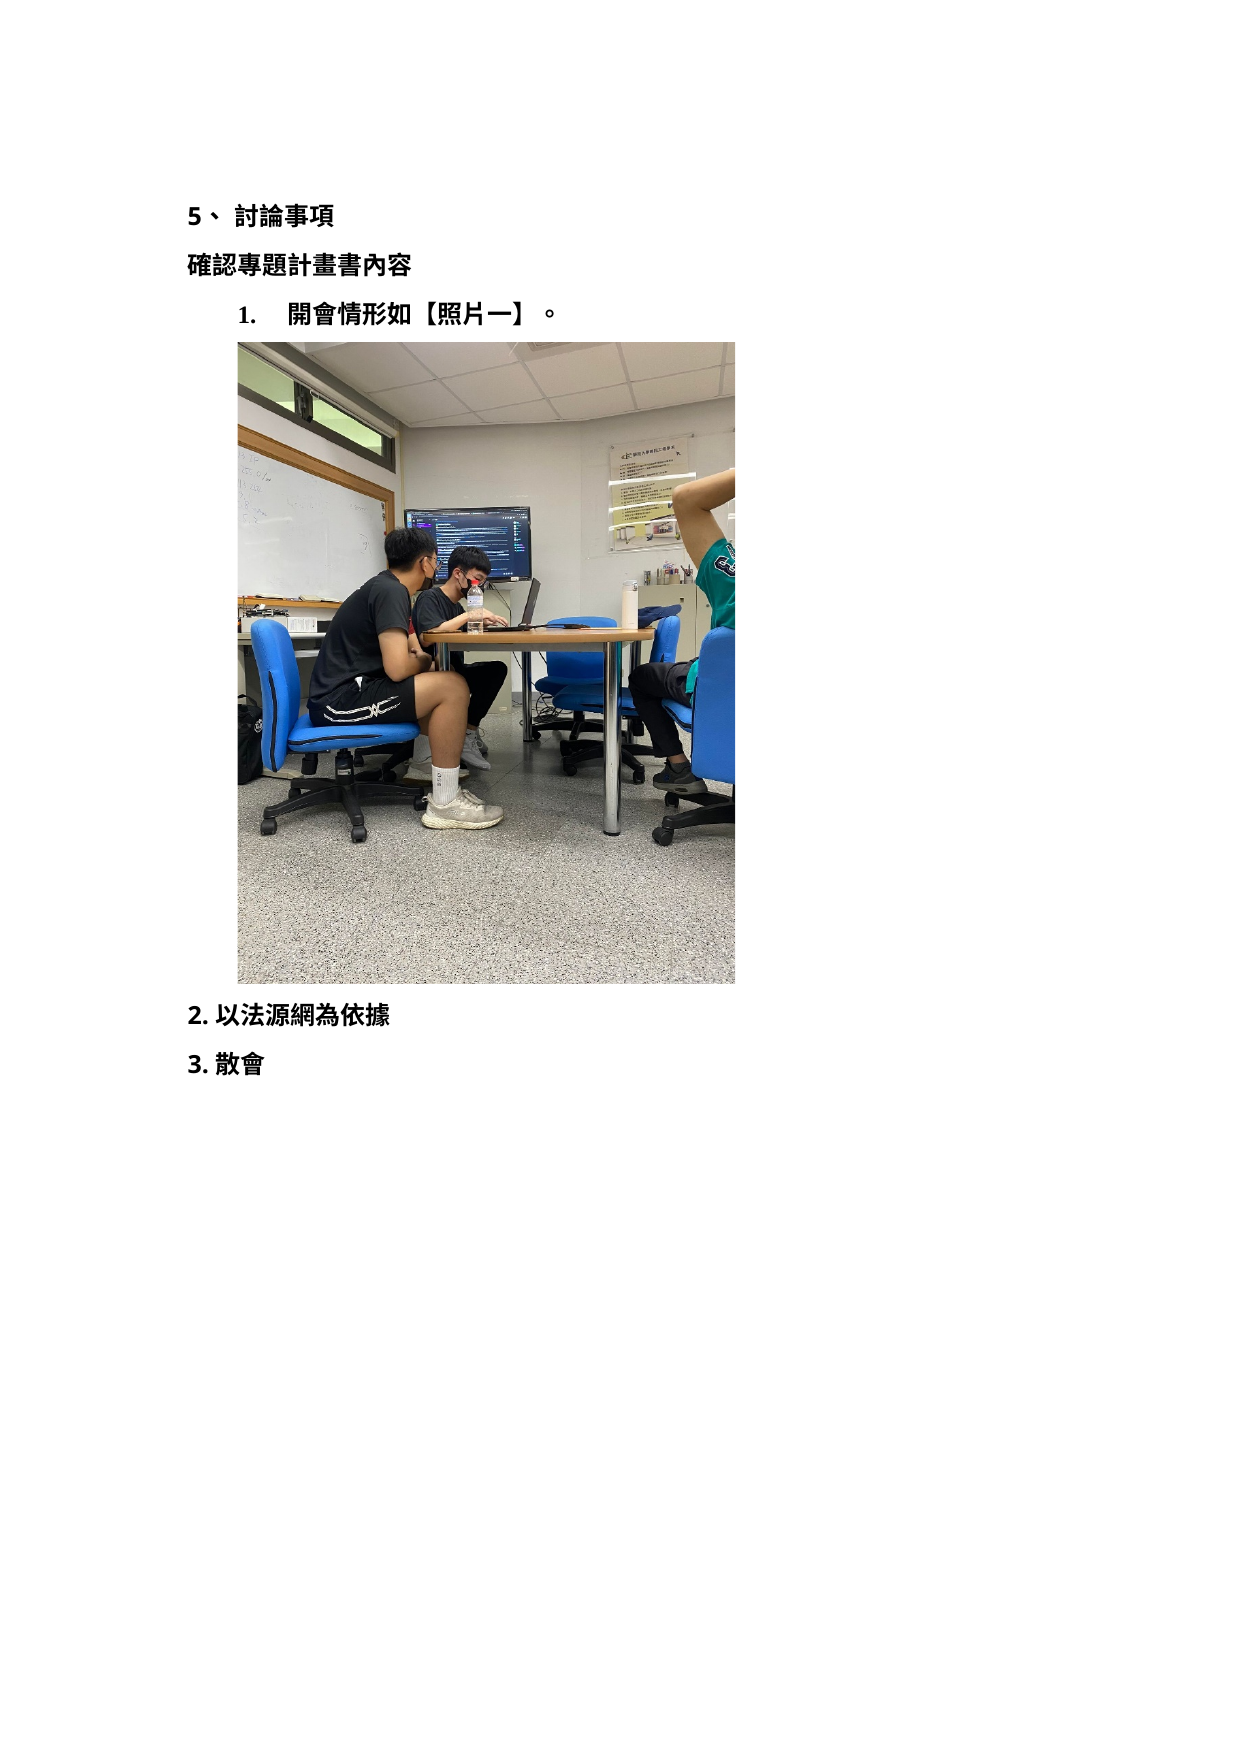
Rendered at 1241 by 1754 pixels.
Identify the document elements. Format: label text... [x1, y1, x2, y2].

picture [237, 342, 736, 984]
list 開會情形如【照片一】。 [237, 294, 1053, 330]
text 2. 以法源網為依據 [187, 996, 1053, 1032]
text 3. 散會 [187, 1044, 1053, 1081]
text 確認專題計畫書內容 [187, 245, 1053, 282]
list 討論事項 [187, 197, 1053, 233]
